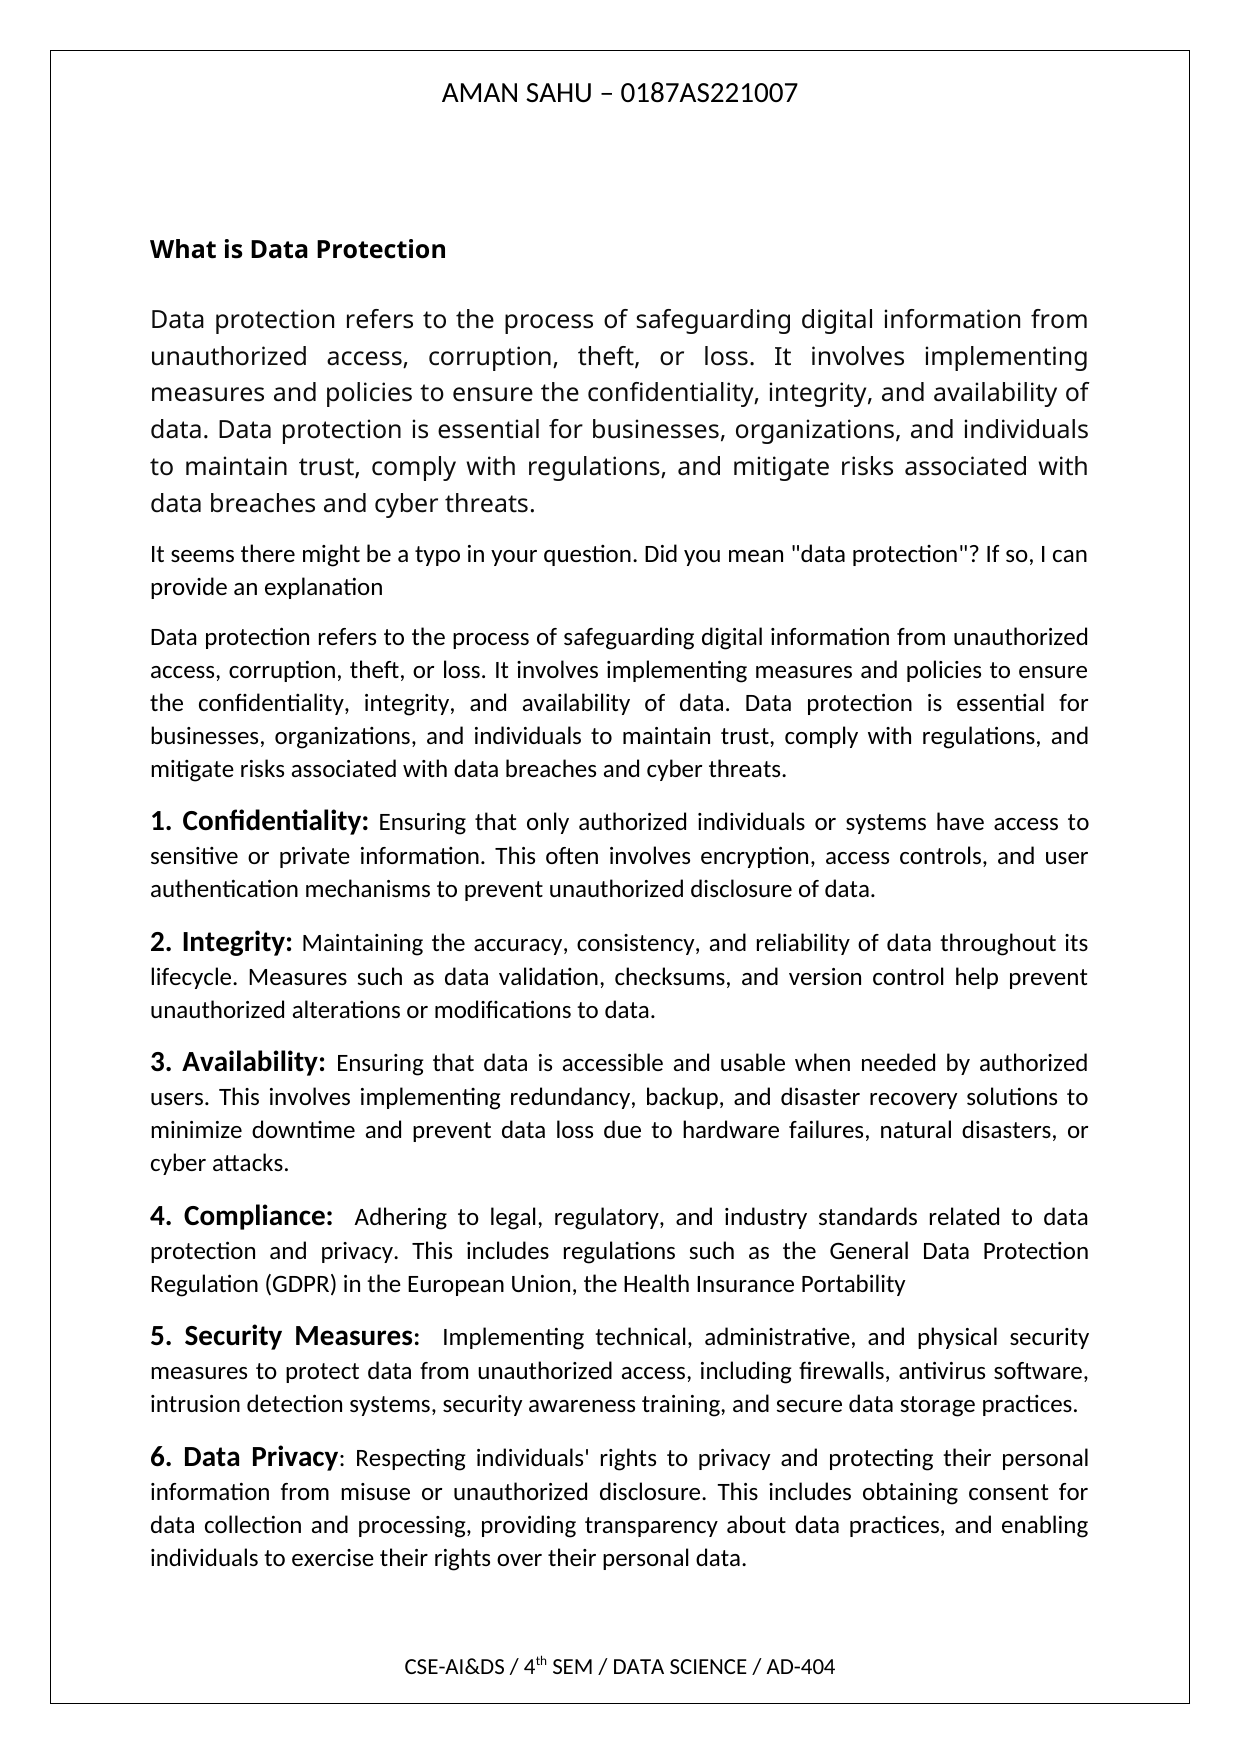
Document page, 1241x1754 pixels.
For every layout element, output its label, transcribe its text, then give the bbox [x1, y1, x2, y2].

text Data protection refers to the process of safeguarding digital information from unauthorized access, corruption, theft, or loss. It involves implementing measures and policies to ensure the confidentiality, integrity, and availability of data. Data protection is essential for businesses, organizations, and individuals to maintain trust, comply with regulations, and mitigate risks associated with data breaches and cyber threats. [150, 482, 1090, 519]
text 5. Security Measures: Implementing technical, administrative, and physical security measures to protect data from unauthorized access, including firewalls, antivirus software, intrusion detection systems, security awareness training, and secure data storage practices. [150, 1317, 1090, 1419]
text 2. Integrity: Maintaining the accuracy, consistency, and reliability of data throughout its lifecycle. Measures such as data validation, checksums, and version control help prevent unauthorized alterations or modifications to data. [150, 923, 1090, 1024]
text 4. Compliance: Adhering to legal, regulatory, and industry standards related to data protection and privacy. This includes regulations such as the General Data Protection Regulation (GDPR) in the European Union, the Health Insurance Portability [150, 1197, 1090, 1298]
text It seems there might be a typo in your question. Did you mean "data protection"? If so, I can provide an explanation [150, 539, 1090, 602]
text Data protection refers to the process of safeguarding digital information from unauthorized access, corruption, theft, or loss. It involves implementing measures and policies to ensure the confidentiality, integrity, and availability of data. Data protection is essential for businesses, organizations, and individuals to maintain trust, comply with regulations, and mitigate risks associated with data breaches and cyber threats. [150, 621, 1090, 783]
text 6. Data Privacy: Respecting individuals' rights to privacy and protecting their personal information from misuse or unauthorized disclosure. This includes obtaining consent for data collection and processing, providing transparency about data practices, and enabling individuals to exercise their rights over their personal data. [150, 1438, 1090, 1572]
text 1. Confidentiality: Ensuring that only authorized individuals or systems have access to sensitive or private information. This often involves encryption, access controls, and user authentication mechanisms to prevent unauthorized disclosure of data. [150, 802, 1090, 904]
text 3. Availability: Ensuring that data is accessible and usable when needed by authorized users. This involves implementing redundancy, backup, and disaster recovery solutions to minimize downtime and prevent data loss due to hardware failures, natural disasters, or cyber attacks. [150, 1043, 1090, 1178]
text What is Data Protection [150, 231, 1090, 265]
